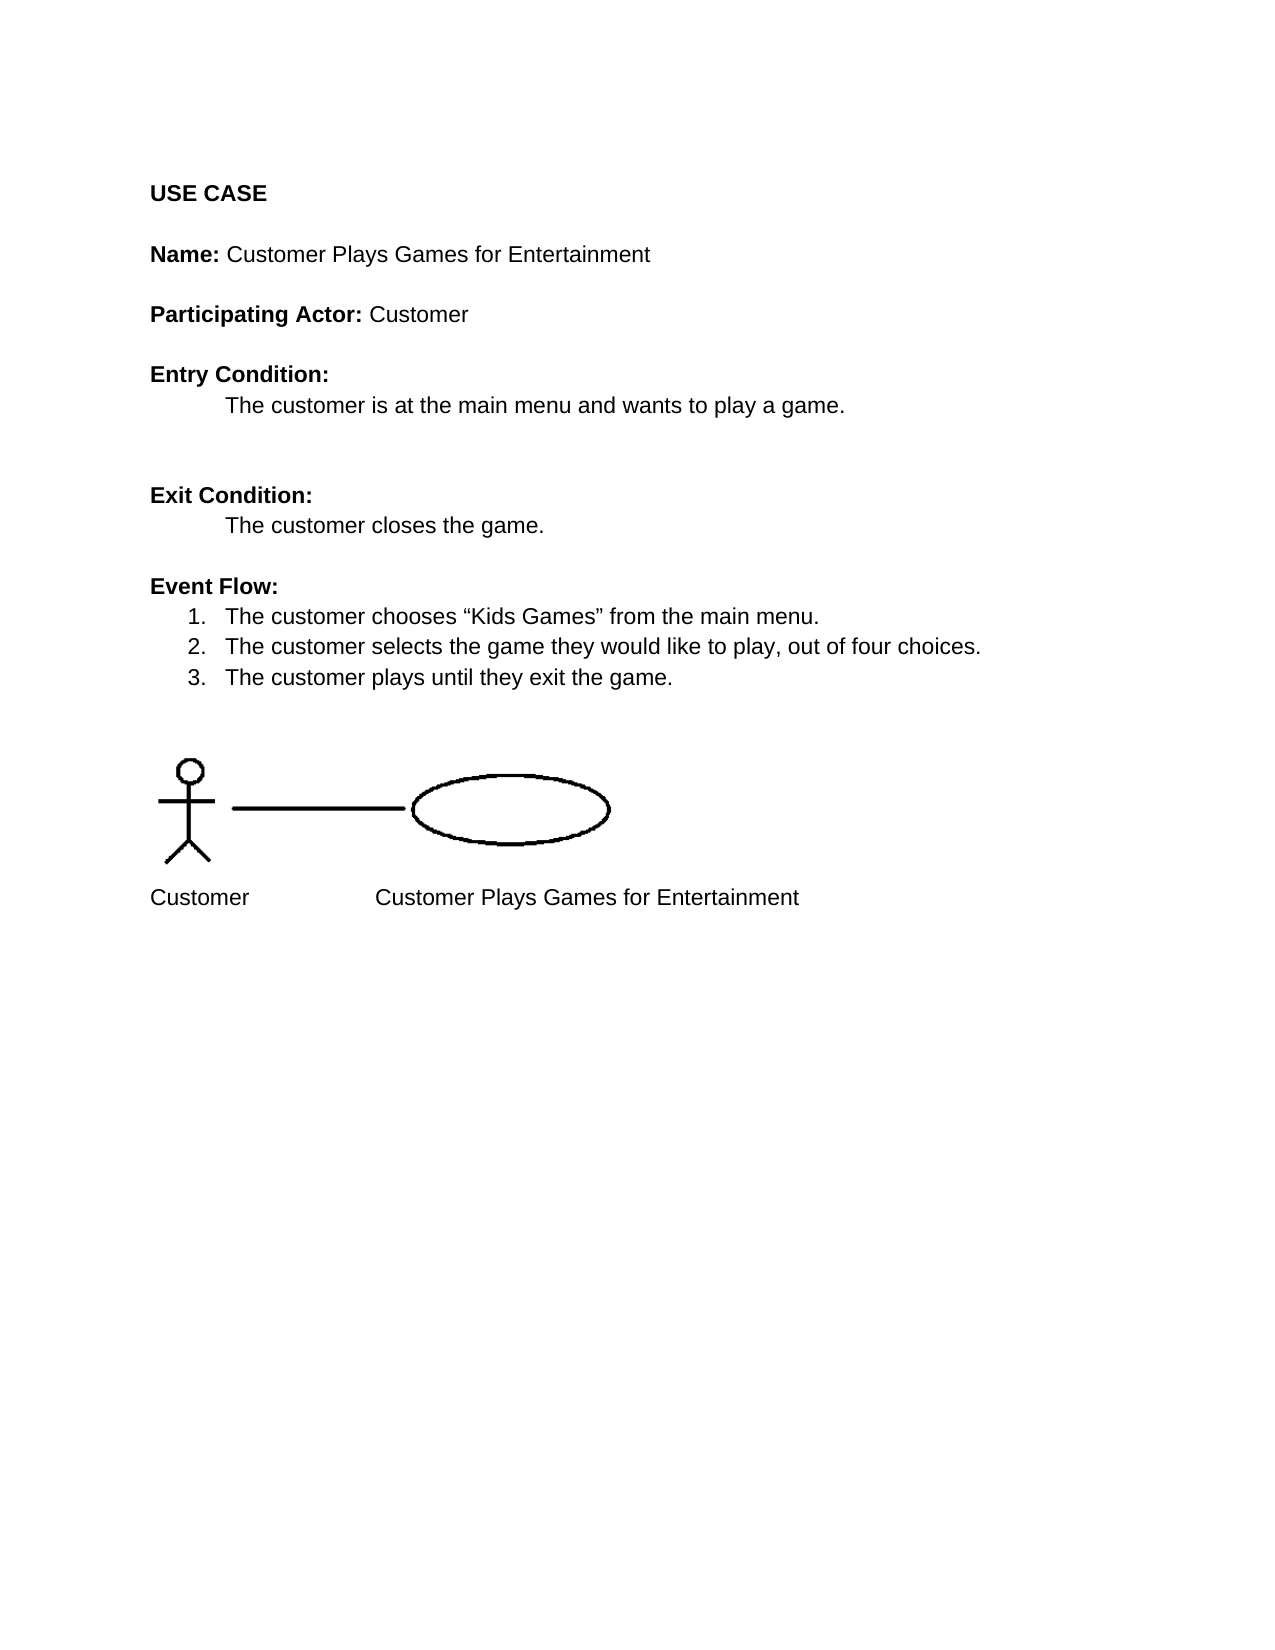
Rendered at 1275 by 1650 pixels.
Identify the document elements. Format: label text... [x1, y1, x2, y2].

text USE CASE [150, 180, 1125, 207]
text The customer is at the main menu and wants to play a game. [150, 392, 1125, 418]
list The customer plays until they exit the game. [187, 663, 1125, 690]
text Event Flow: [150, 573, 1125, 599]
list The customer chooses “Kids Games” from the main menu. [187, 603, 1125, 629]
text The customer closes the game. [150, 512, 1125, 539]
list The customer selects the game they would like to play, out of four choices. [187, 633, 1125, 660]
text Exit Condition: [150, 482, 1125, 509]
text Participating Actor: Customer [150, 301, 1125, 327]
text Customer Customer Plays Games for Entertainment [150, 884, 1125, 910]
text Entry Condition: [150, 361, 1125, 388]
picture [150, 754, 631, 880]
text Name: Customer Plays Games for Entertainment [150, 241, 1125, 267]
